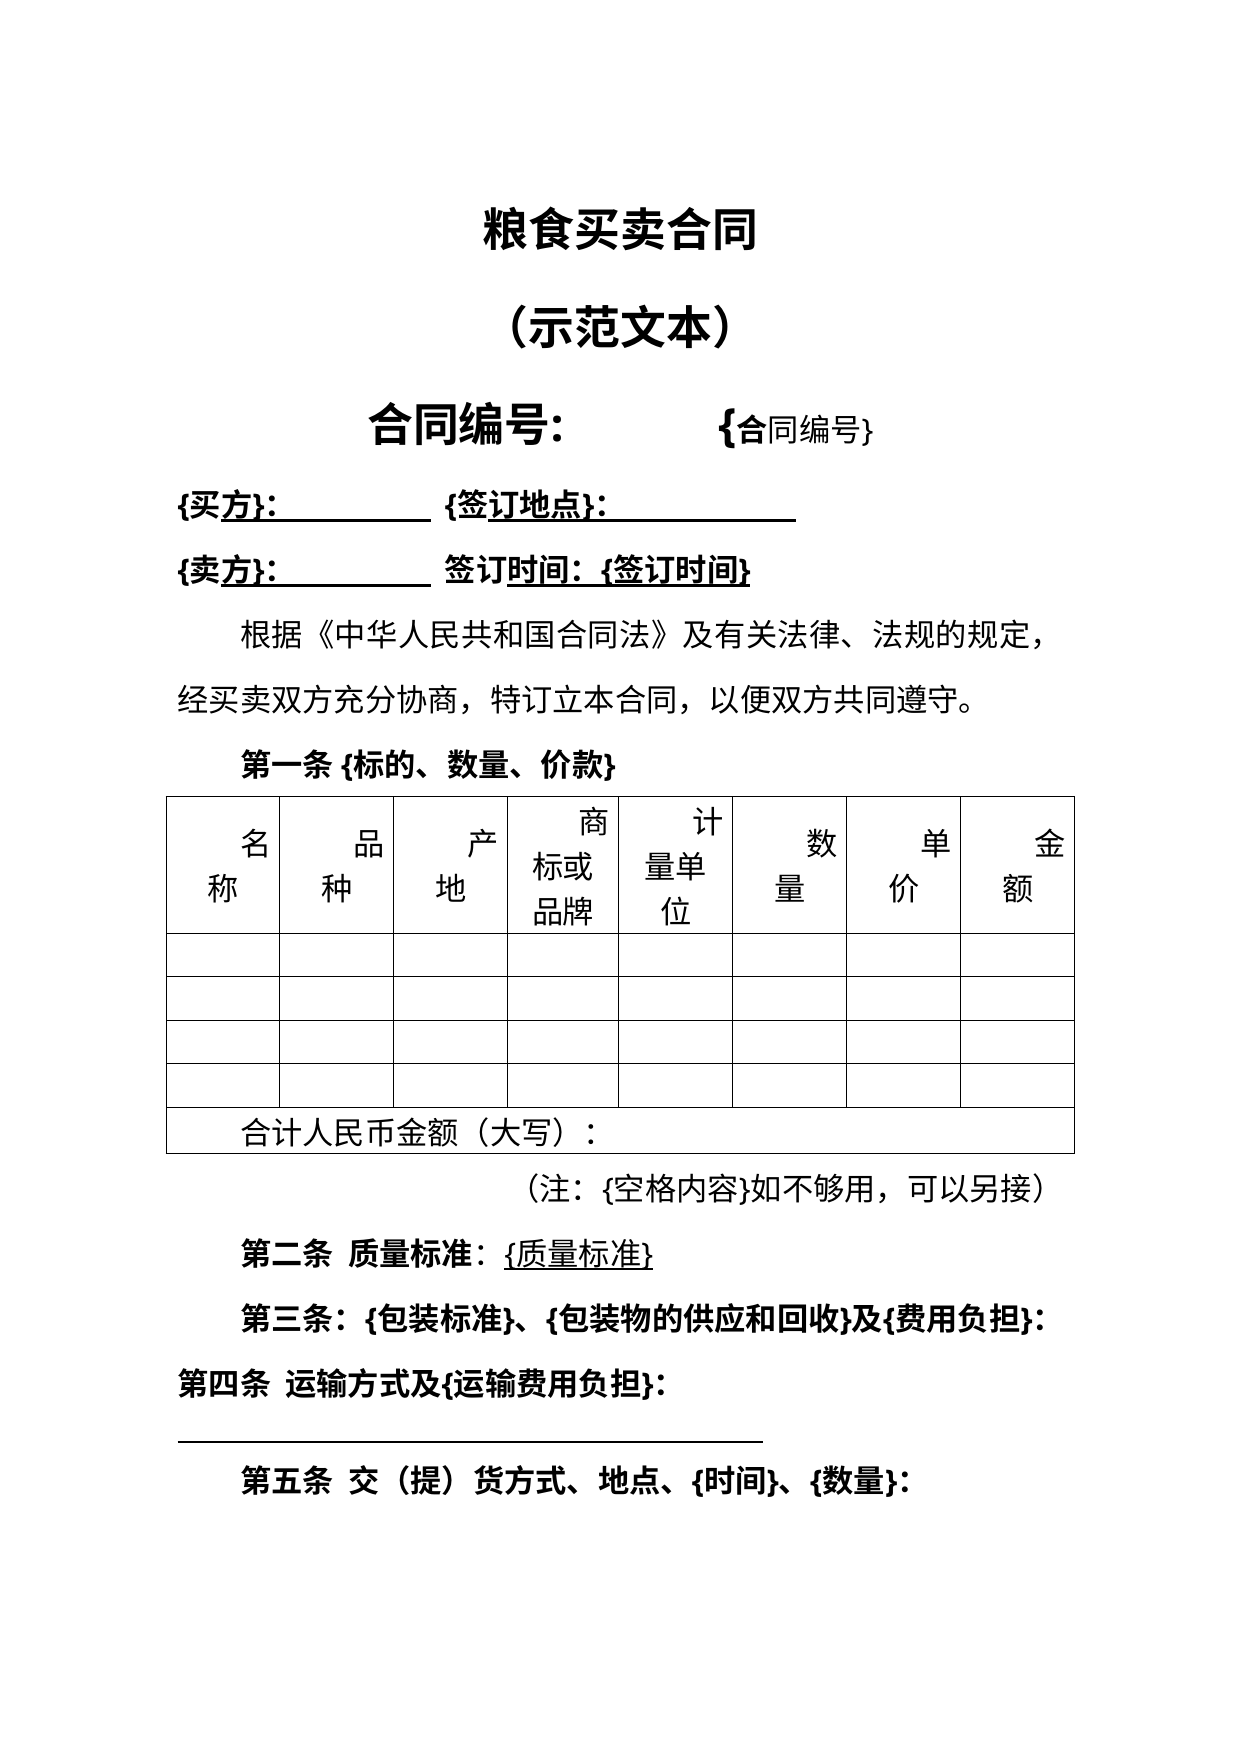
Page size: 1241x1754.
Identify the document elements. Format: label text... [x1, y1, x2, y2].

text 第一条 {标的、数量、价款} [177, 731, 1063, 796]
table_cell [167, 977, 279, 1020]
table_header 产地 [394, 797, 507, 932]
table_header 单价 [847, 797, 960, 932]
table_cell [961, 1021, 1074, 1063]
table_cell [847, 977, 960, 1020]
table_cell [394, 1021, 507, 1063]
table_cell [167, 934, 279, 976]
text 合同编号: {合同编号} [177, 373, 1063, 471]
table_cell [733, 1021, 846, 1063]
text 第四条 运输方式及{运输费用负担}： [177, 1349, 1063, 1414]
table_header 品种 [280, 797, 393, 932]
table_cell [847, 1021, 960, 1063]
table_cell [619, 1021, 732, 1063]
table_cell [619, 977, 732, 1020]
table_cell [280, 1021, 393, 1063]
table_cell [847, 934, 960, 976]
table_header 数量 [733, 797, 846, 932]
table_cell [280, 1064, 393, 1107]
table_cell [508, 934, 618, 976]
table_cell [961, 934, 1074, 976]
text （注：{空格内容}如不够用，可以另接） [177, 1154, 1063, 1219]
text {买方}： {签订地点}： [177, 471, 1063, 536]
table_cell [167, 1064, 279, 1107]
table_cell [280, 934, 393, 976]
table_cell [508, 977, 618, 1020]
table_cell [733, 934, 846, 976]
text 第三条：{包装标准}、{包装物的供应和回收}及{费用负担}： [177, 1284, 1063, 1349]
text 第五条 交（提）货方式、地点、{时间}、{数量}： [177, 1447, 1063, 1512]
table_header 金额 [961, 797, 1074, 932]
table_cell [394, 934, 507, 976]
table_cell [280, 977, 393, 1020]
table_header 商标或品牌 [508, 797, 618, 932]
table_cell [394, 1064, 507, 1107]
table_cell [733, 977, 846, 1020]
table_header 名称 [167, 797, 279, 932]
text {卖方}： 签订时间：{签订时间} [177, 536, 1063, 601]
table_cell [394, 977, 507, 1020]
text 粮食买卖合同 [177, 178, 1063, 276]
table_cell [733, 1064, 846, 1107]
table_cell [167, 1021, 279, 1063]
table_cell [508, 1064, 618, 1107]
table_cell [961, 977, 1074, 1020]
text 第二条 质量标准：{质量标准} [177, 1219, 1063, 1284]
table_cell [847, 1064, 960, 1107]
table_cell 合计人民币金额（大写）： [167, 1108, 1074, 1153]
text （示范文本） [177, 276, 1063, 373]
table_cell [619, 1064, 732, 1107]
table_header 计量单位 [619, 797, 732, 932]
table_cell [619, 934, 732, 976]
table_cell [961, 1064, 1074, 1107]
table_cell [508, 1021, 618, 1063]
text 根据《中华人民共和国合同法》及有关法律、法规的规定，经买卖双方充分协商，特订立本合同，以便双方共同遵守。 [177, 601, 1063, 731]
